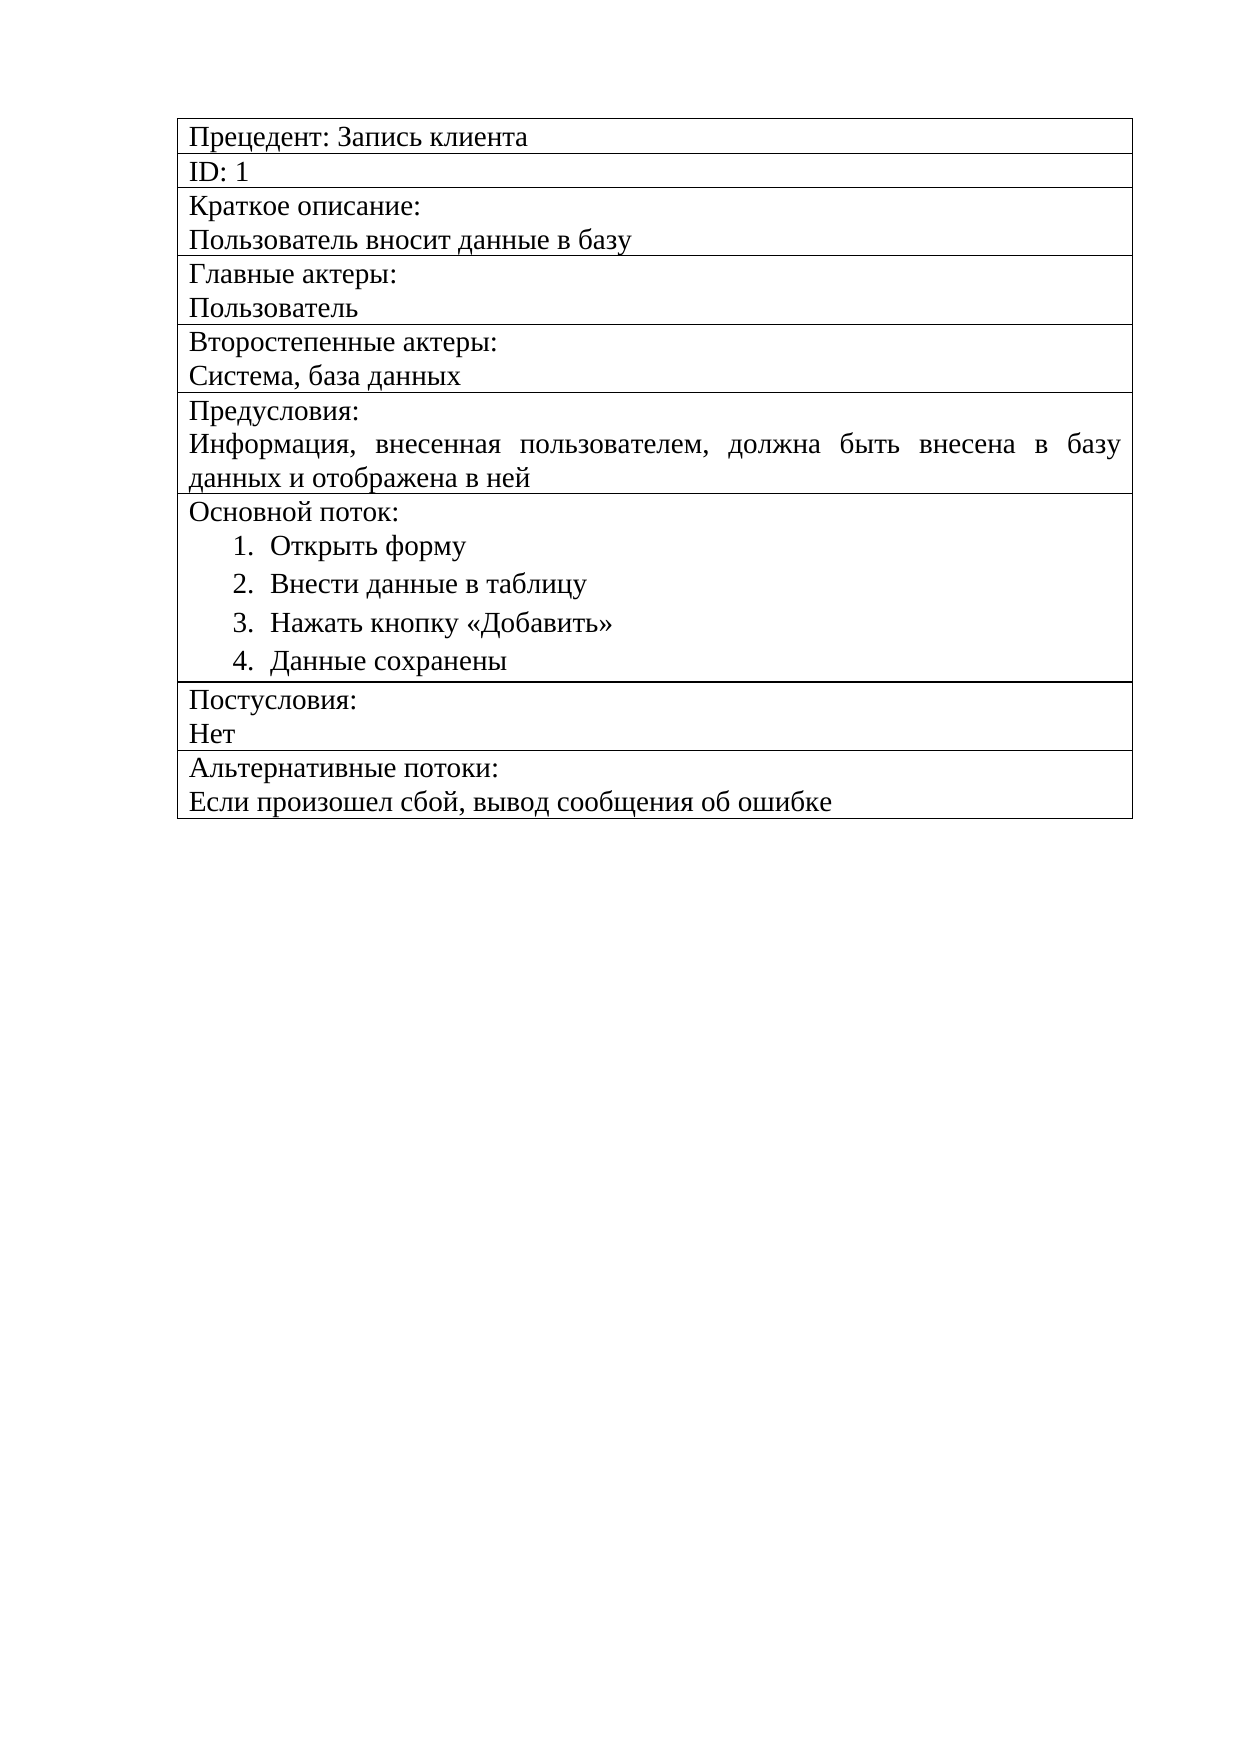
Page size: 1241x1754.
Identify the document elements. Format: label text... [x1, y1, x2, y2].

table_cell Основной поток: Открыть форму Внести данные в таблицу Нажать кнопку «Добавить» Данные сохранены [178, 494, 1132, 681]
table_cell Предусловия: Информация, внесенная пользователем, должна быть внесена в базу данных и отображена в ней [178, 393, 1132, 493]
table_cell Краткое описание: Пользователь вносит данные в базу [178, 188, 1132, 255]
table_header Прецедент: Запись клиента [178, 119, 1132, 153]
table_cell ID: 1 [178, 154, 1132, 187]
table_cell Постусловия: Нет [178, 683, 1132, 749]
table_cell Главные актеры: Пользователь [178, 256, 1132, 323]
table_cell Второстепенные актеры: Система, база данных [178, 325, 1132, 392]
table_cell Альтернативные потоки: Если произошел сбой, вывод сообщения об ошибке [178, 751, 1132, 818]
